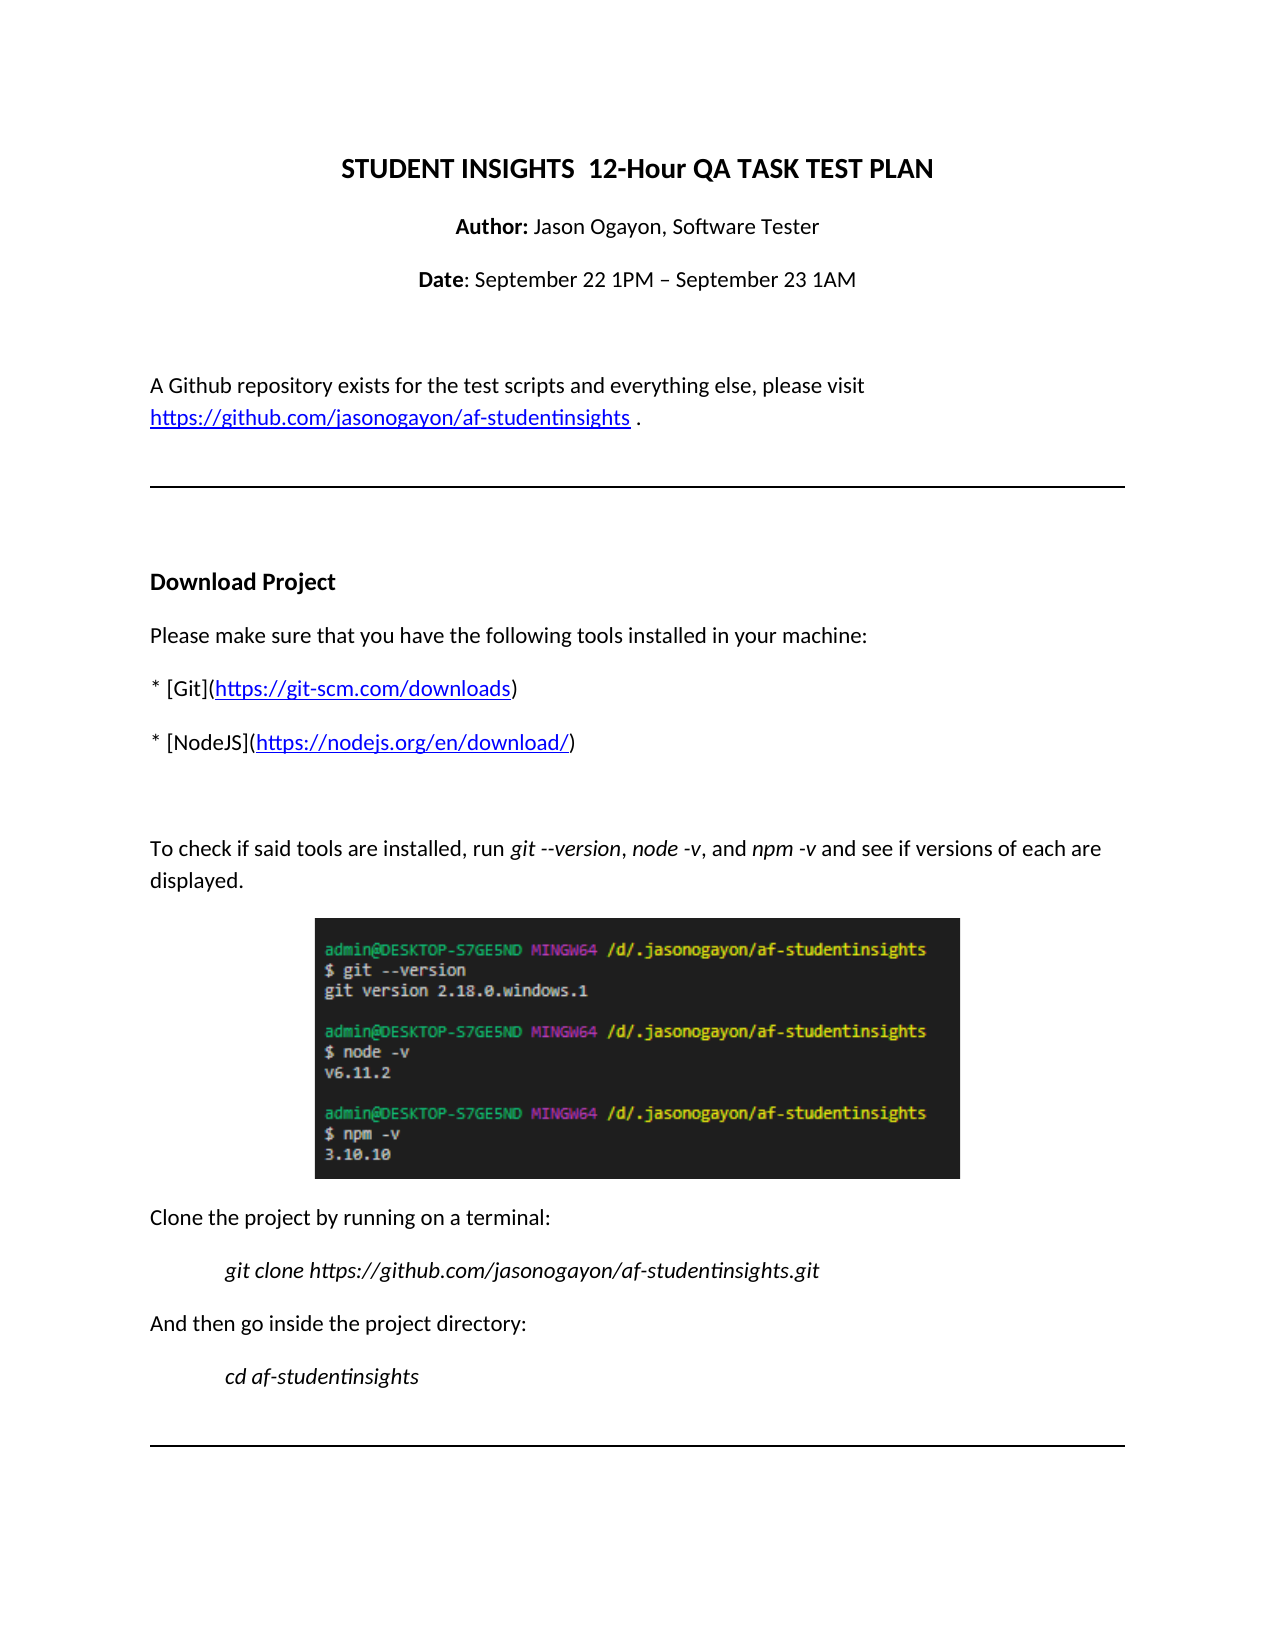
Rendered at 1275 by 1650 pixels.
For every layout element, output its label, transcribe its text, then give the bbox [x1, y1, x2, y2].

text And then go inside the project directory: [150, 1309, 1125, 1337]
text STUDENT INSIGHTS 12-Hour QA TASK TEST PLAN [150, 150, 1125, 186]
text * [NodeJS](https://nodejs.org/en/download/) [150, 728, 1125, 756]
text git clone https://github.com/jasonogayon/af-studentinsights.git [150, 1256, 1125, 1284]
text A Github repository exists for the test scripts and everything else, please visit https://github.com/jasonogayon/af-studentinsights . [150, 371, 1125, 431]
text Clone the project by running on a terminal: [150, 1203, 1125, 1231]
text cd af-studentinsights [150, 1362, 1125, 1390]
text To check if said tools are installed, run git --version, node -v, and npm -v and see if versions of each are displayed. [150, 834, 1125, 894]
text Date: September 22 1PM – September 23 1AM [150, 265, 1125, 293]
picture [314, 918, 961, 1179]
text Download Project [150, 566, 1125, 596]
text * [Git](https://git-scm.com/downloads) [150, 674, 1125, 703]
text Author: Jason Ogayon, Software Tester [150, 212, 1125, 240]
text Please make sure that you have the following tools installed in your machine: [150, 622, 1125, 649]
